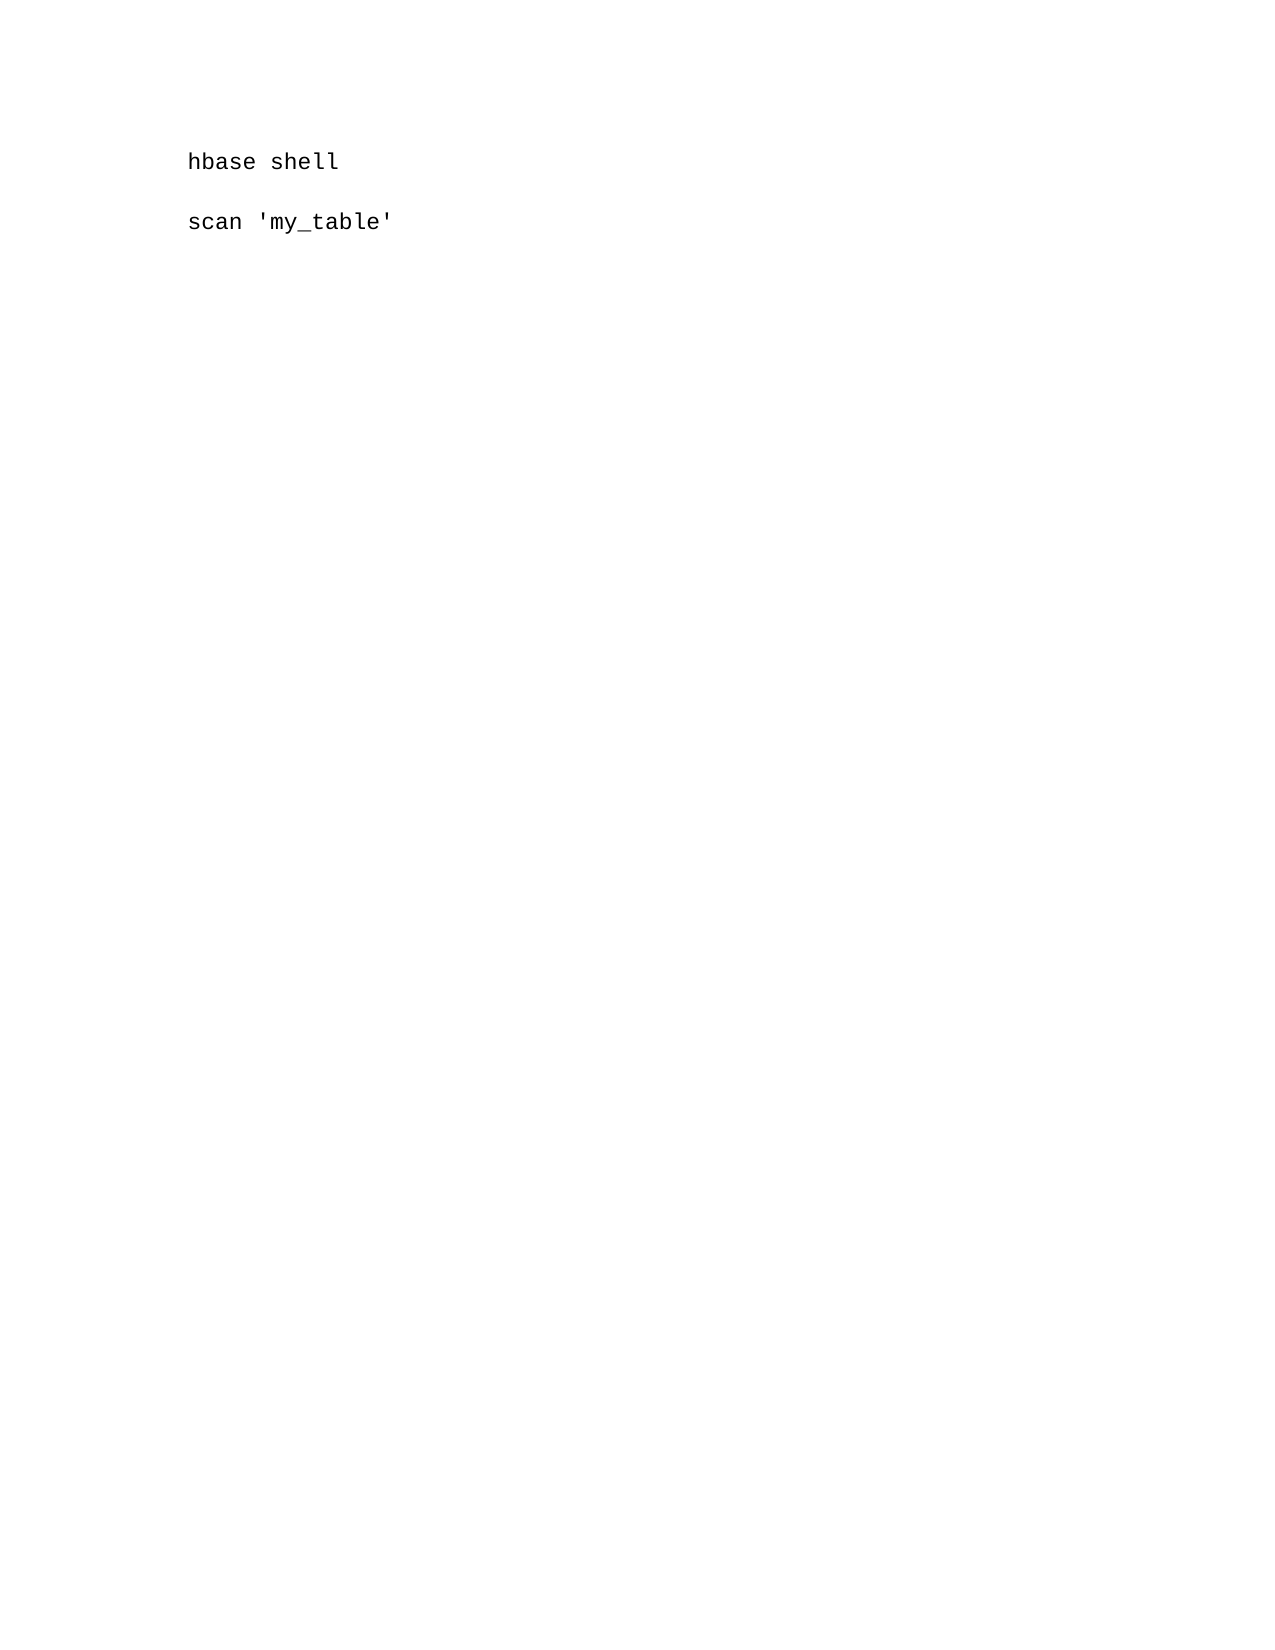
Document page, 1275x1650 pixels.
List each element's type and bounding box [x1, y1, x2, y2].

text [187, 150, 1087, 236]
